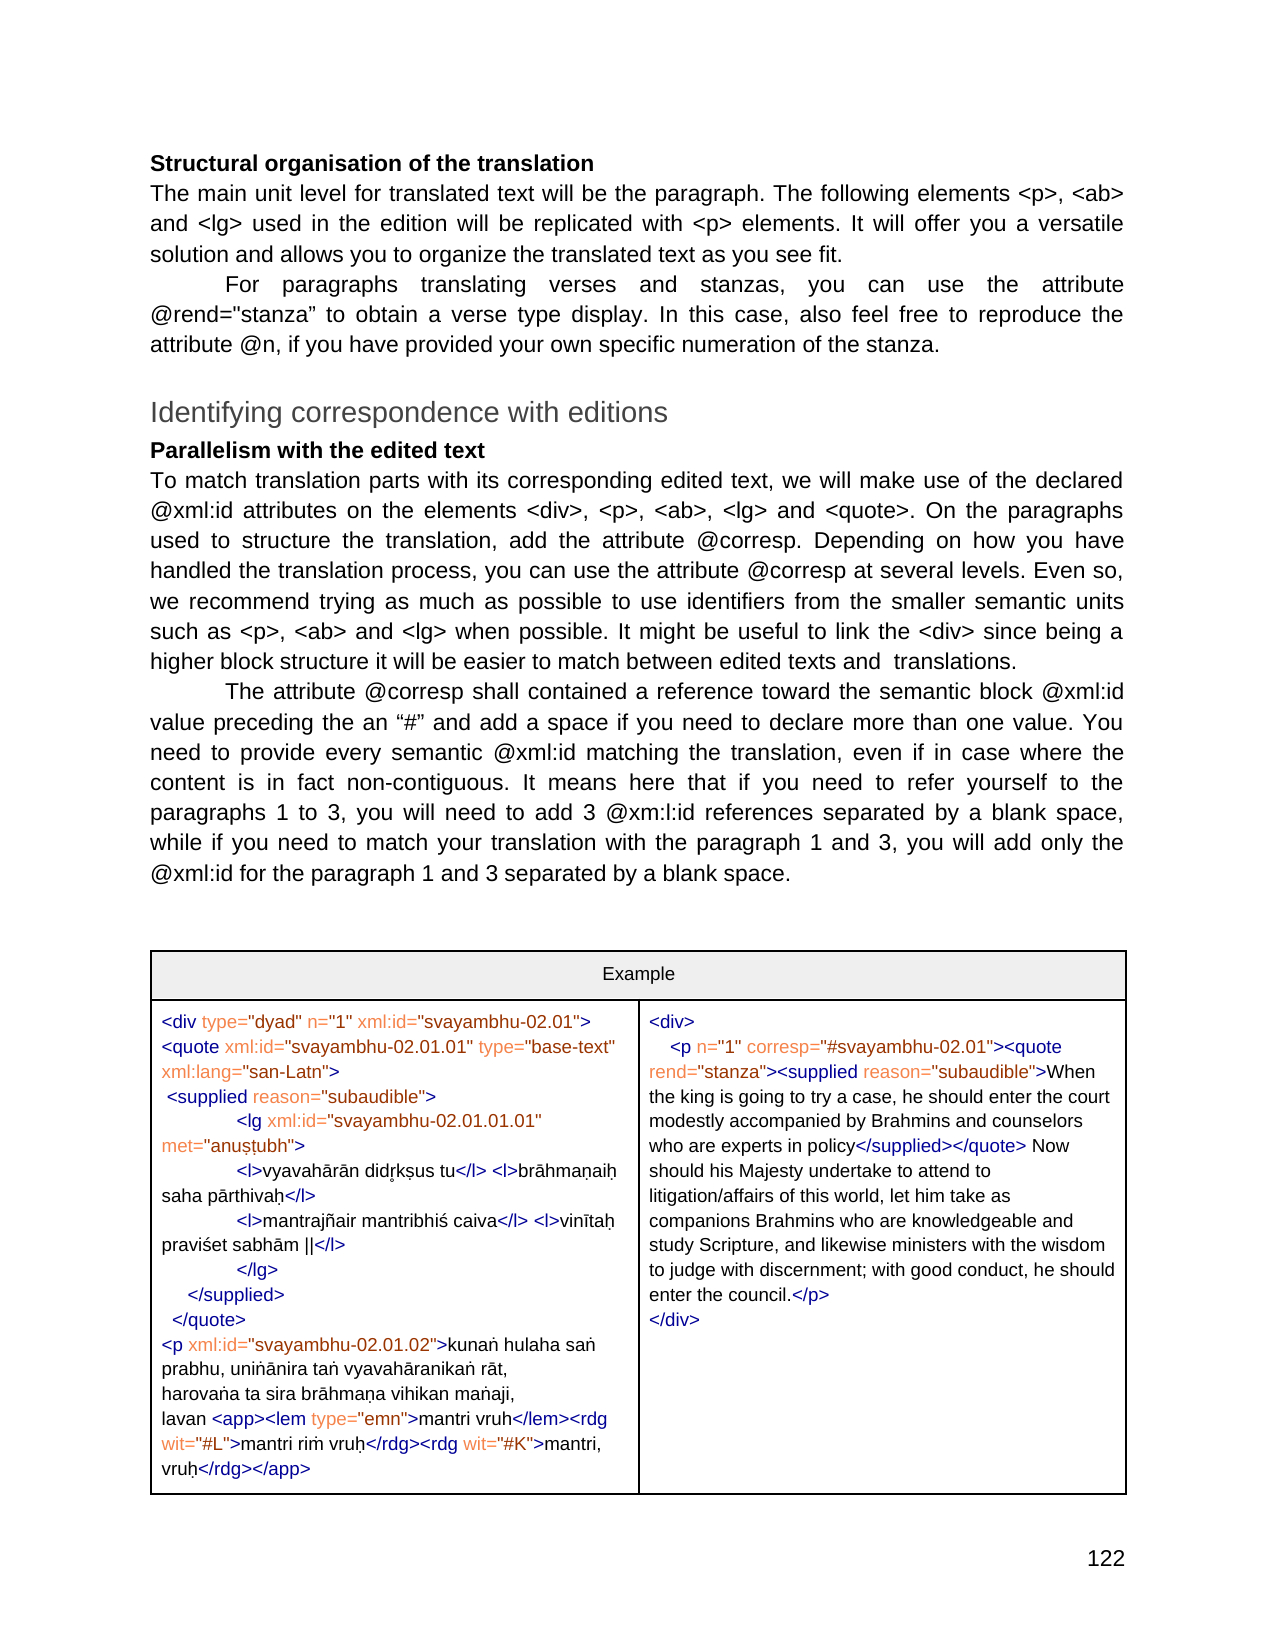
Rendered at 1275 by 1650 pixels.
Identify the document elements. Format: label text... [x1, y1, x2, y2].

text For paragraphs translating verses and stanzas, you can use the attribute @rend="stanza” to obtain a verse type display. In this case, also feel free to reproduce the attribute @n, if you have provided your own specific numeration of the stanza. [150, 271, 1125, 358]
text The main unit level for translated text will be the paragraph. The following elements <p>, <ab> and <lg> used in the edition will be replicated with <p> elements. It will offer you a versatile solution and allows you to organize the translated text as you see fit. [150, 180, 1125, 267]
subtitle Structural organisation of the translation [150, 150, 1125, 176]
subtitle Identifying correspondence with editions [150, 395, 1125, 428]
text To match translation parts with its corresponding edited text, we will make use of the declared @xml:id attributes on the elements <div>, <p>, <ab>, <lg> and <quote>. On the paragraphs used to structure the translation, add the attribute @corresp. Depending on how you have handled the translation process, you can use the attribute @corresp at several levels. Even so, we recommend trying as much as possible to use identifiers from the smaller semantic units such as <p>, <ab> and <lg> when possible. It might be useful to link the <div> since being a higher block structure it will be easier to match between edited texts and translations. [150, 467, 1125, 674]
subtitle Parallelism with the edited text [150, 437, 1125, 463]
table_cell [640, 1001, 1125, 1493]
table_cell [152, 1001, 638, 1493]
table_header Example [152, 952, 1125, 998]
text The attribute @corresp shall contained a reference toward the semantic block @xml:id value preceding the an “#” and add a space if you need to declare more than one value. You need to provide every semantic @xml:id matching the translation, even if in case where the content is in fact non-contiguous. It means here that if you need to refer yourself to the paragraphs 1 to 3, you will need to add 3 @xm:l:id references separated by a blank space, while if you need to match your translation with the paragraph 1 and 3, you will add only the @xml:id for the paragraph 1 and 3 separated by a blank space. [150, 678, 1125, 886]
